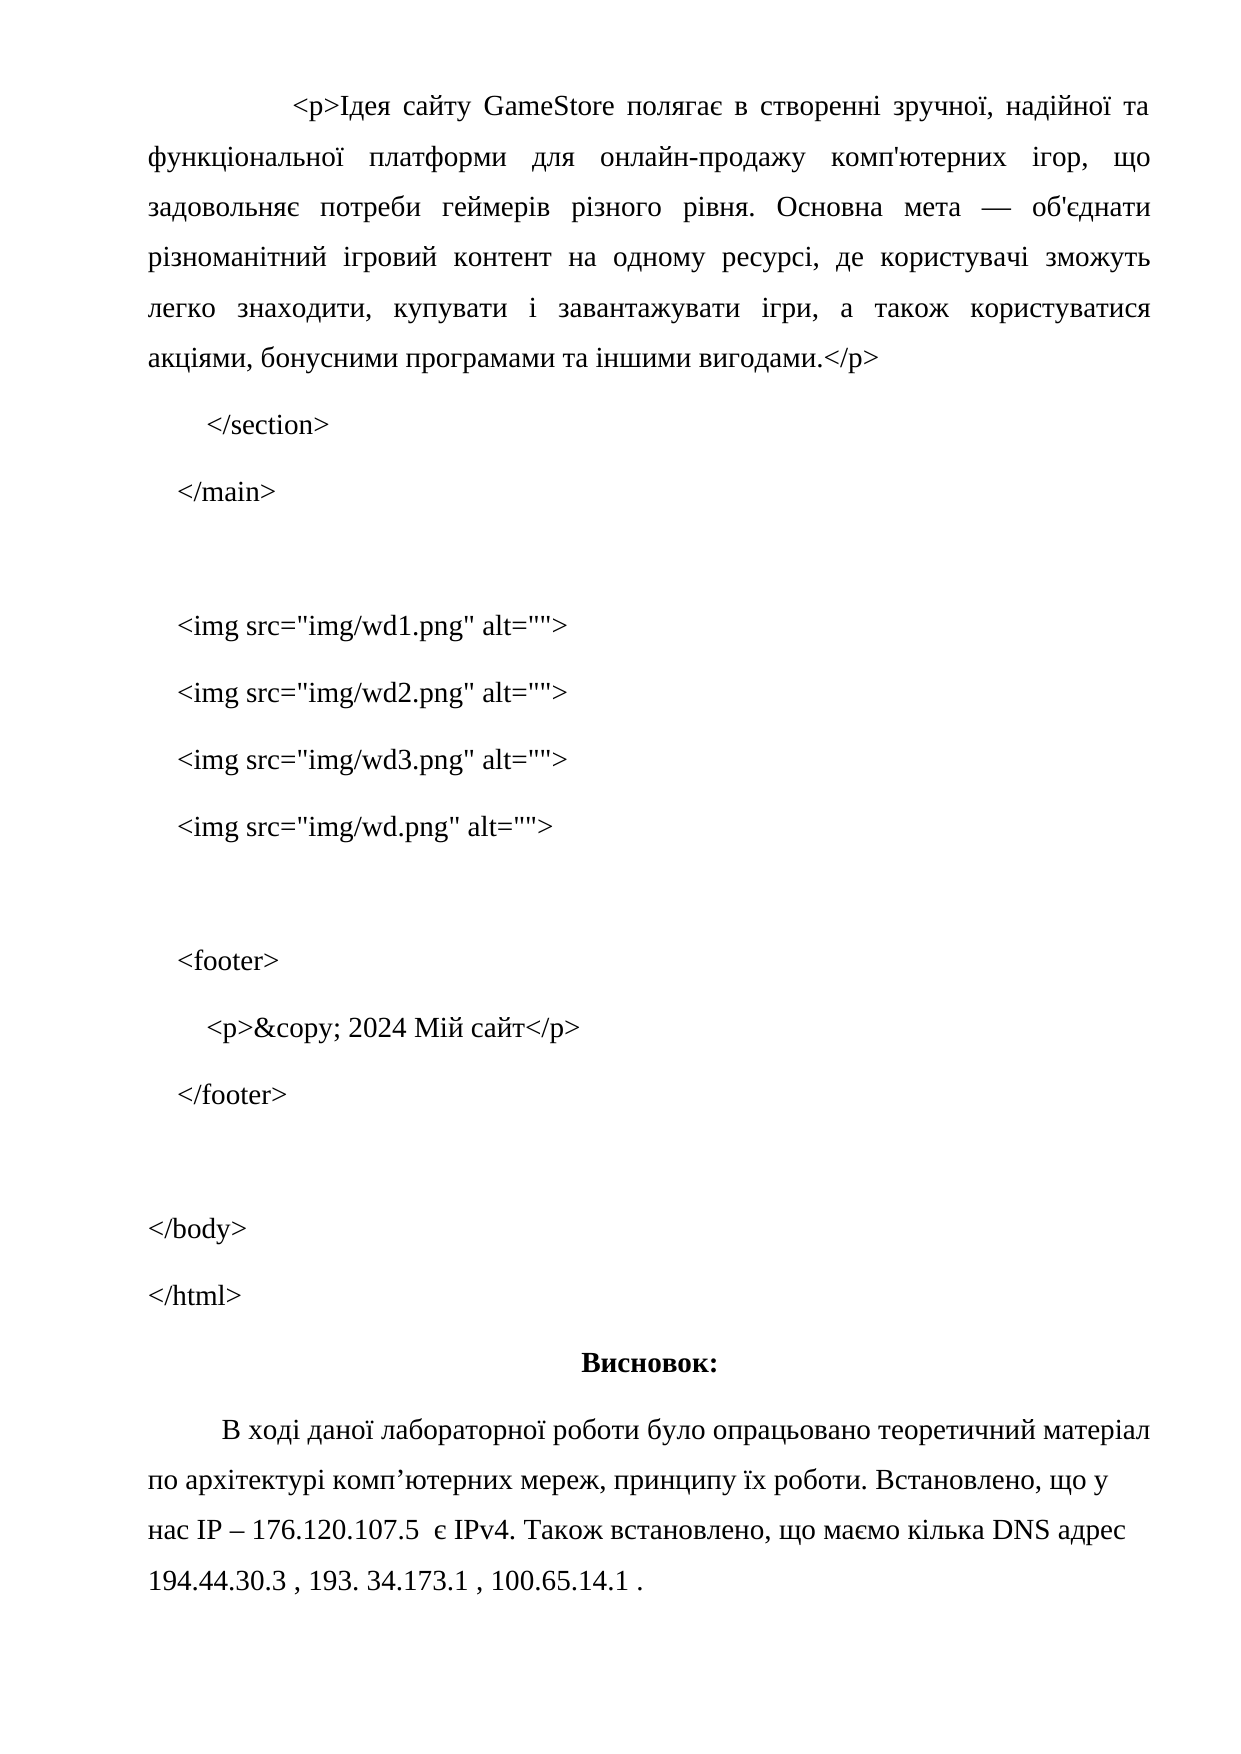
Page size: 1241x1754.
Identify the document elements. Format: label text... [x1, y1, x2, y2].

text </main> [148, 474, 1152, 508]
text </section> [148, 407, 1152, 441]
text <p>&copy; 2024 Мій сайт</p> [148, 1010, 1152, 1043]
text <img src="img/wd1.png" alt=""> [148, 608, 1152, 642]
text </html> [148, 1278, 1152, 1311]
text <img src="img/wd.png" alt=""> [148, 809, 1152, 842]
text Висновок: [148, 1345, 1152, 1378]
text <footer> [148, 943, 1152, 976]
text <img src="img/wd3.png" alt=""> [148, 742, 1152, 776]
text <p>Ідея сайту GameStore полягає в створенні зручної, надійної та функціональної платформи для онлайн-продажу комп'ютерних ігор, що задовольняє потреби геймерів різного рівня. Основна мета — об'єднати різноманітний ігровий контент на одному ресурсі, де користувачі зможуть легко знаходити, купувати і завантажувати ігри, а також користуватися акціями, бонусними програмами та іншими вигодами.</p> [148, 88, 1152, 374]
text <img src="img/wd2.png" alt=""> [148, 675, 1152, 708]
text </body> [148, 1211, 1152, 1244]
text </footer> [148, 1077, 1152, 1110]
text В ході даної лабораторної роботи було опрацьовано теоретичний матеріал по архітектурі комп’ютерних мереж, принципу їх роботи. Встановлено, що у наc IP – 176.120.107.5 є IPv4. Також встановлено, що маємо кілька DNS адрес 194.44.30.3 , 193. 34.173.1 , 100.65.14.1 . [148, 1412, 1152, 1596]
